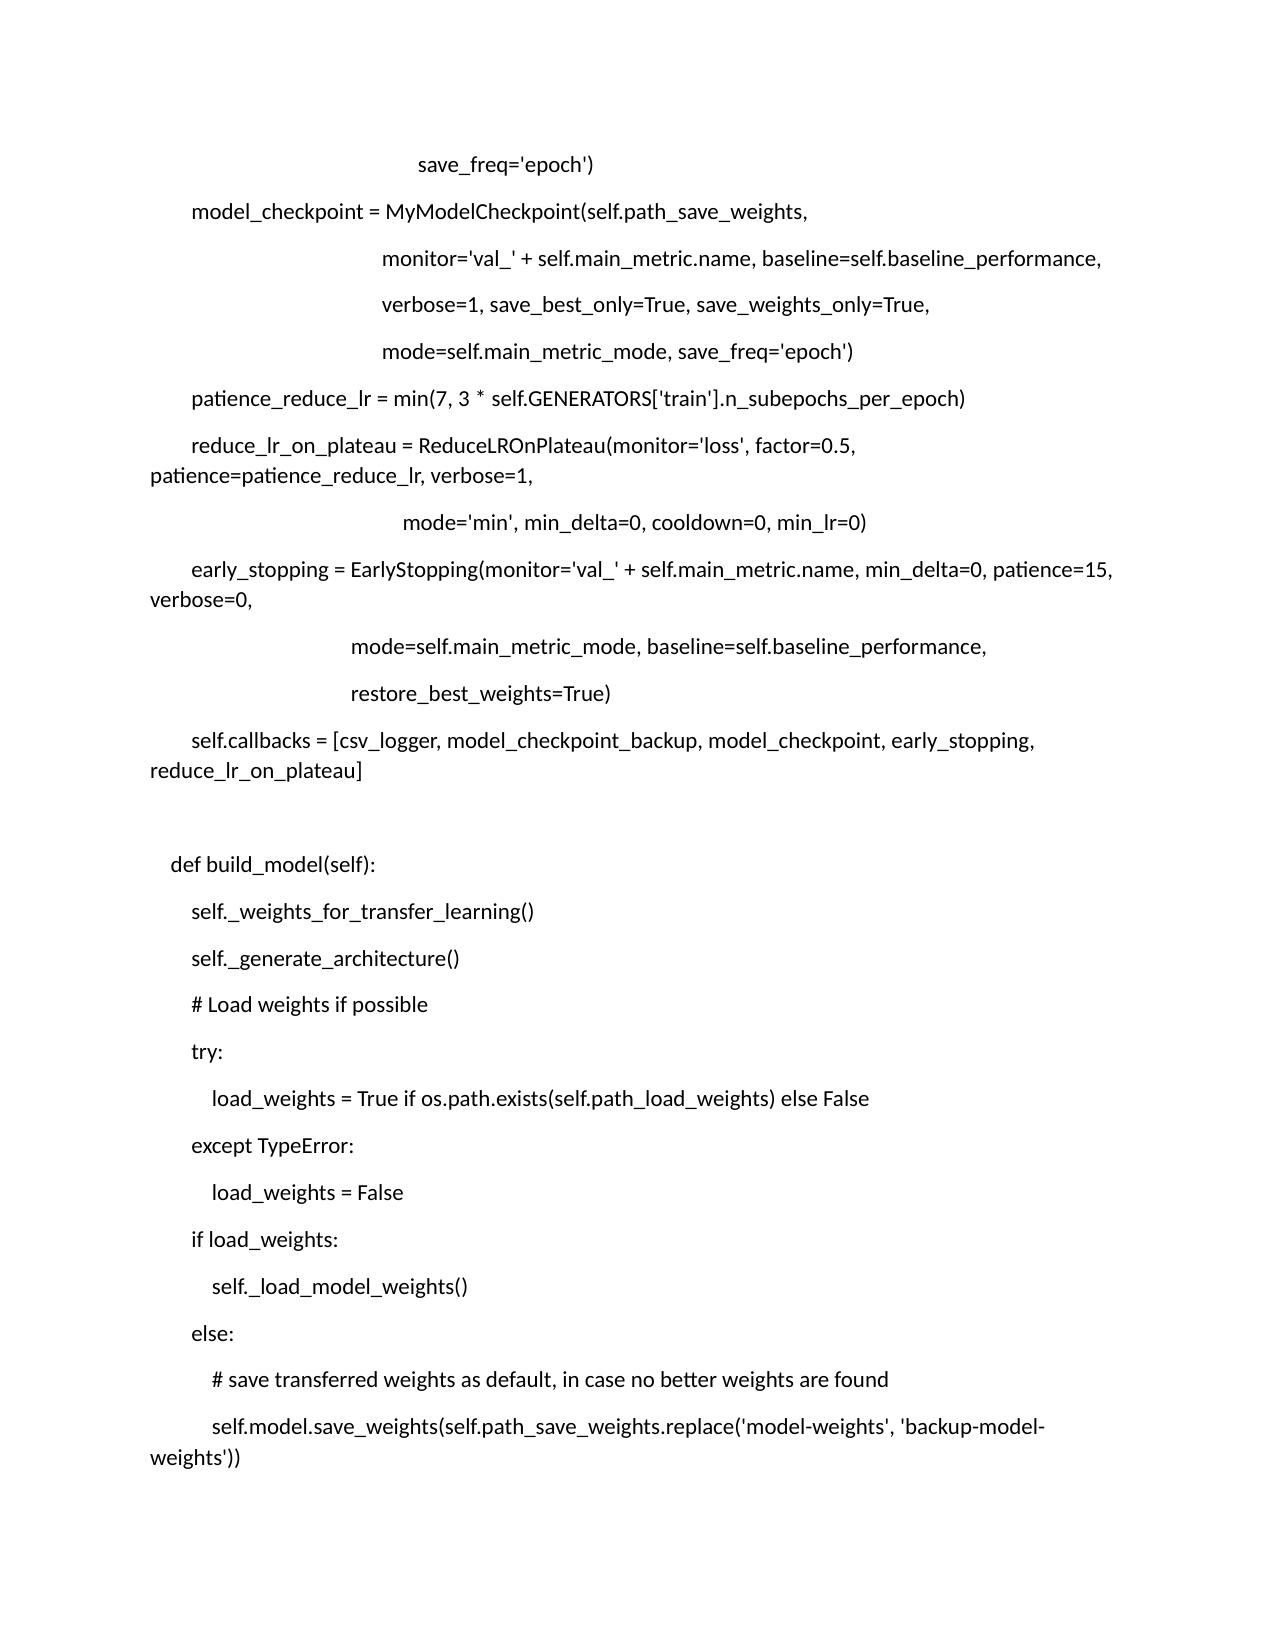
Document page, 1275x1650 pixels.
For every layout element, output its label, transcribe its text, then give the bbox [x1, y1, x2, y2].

text self.callbacks = [csv_logger, model_checkpoint_backup, model_checkpoint, early_stopping, reduce_lr_on_plateau] [150, 726, 1125, 784]
text verbose=1, save_best_only=True, save_weights_only=True, [150, 291, 1125, 319]
text early_stopping = EarlyStopping(monitor='val_' + self.main_metric.name, min_delta=0, patience=15, verbose=0, [150, 555, 1125, 613]
text self.model.save_weights(self.path_save_weights.replace('model-weights', 'backup-model-weights')) [150, 1412, 1125, 1471]
text self._generate_architecture() [150, 944, 1125, 972]
text mode=self.main_metric_mode, baseline=self.baseline_performance, [150, 632, 1125, 660]
text load_weights = True if os.path.exists(self.path_load_weights) else False [150, 1084, 1125, 1112]
text save_freq='epoch') [150, 150, 1125, 178]
text # save transferred weights as default, in case no better weights are found [150, 1366, 1125, 1394]
text self._weights_for_transfer_learning() [150, 897, 1125, 925]
text mode=self.main_metric_mode, save_freq='epoch') [150, 337, 1125, 366]
text def build_model(self): [150, 850, 1125, 878]
text try: [150, 1037, 1125, 1066]
text reduce_lr_on_plateau = ReduceLROnPlateau(monitor='loss', factor=0.5, patience=patience_reduce_lr, verbose=1, [150, 431, 1125, 489]
text except TypeError: [150, 1131, 1125, 1159]
text self._load_model_weights() [150, 1272, 1125, 1300]
text # Load weights if possible [150, 991, 1125, 1019]
text load_weights = False [150, 1178, 1125, 1206]
text patience_reduce_lr = min(7, 3 * self.GENERATORS['train'].n_subepochs_per_epoch) [150, 384, 1125, 412]
text monitor='val_' + self.main_metric.name, baseline=self.baseline_performance, [150, 244, 1125, 272]
text model_checkpoint = MyModelCheckpoint(self.path_save_weights, [150, 197, 1125, 225]
text if load_weights: [150, 1225, 1125, 1253]
text restore_best_weights=True) [150, 679, 1125, 707]
text else: [150, 1319, 1125, 1347]
text mode='min', min_delta=0, cooldown=0, min_lr=0) [150, 508, 1125, 536]
